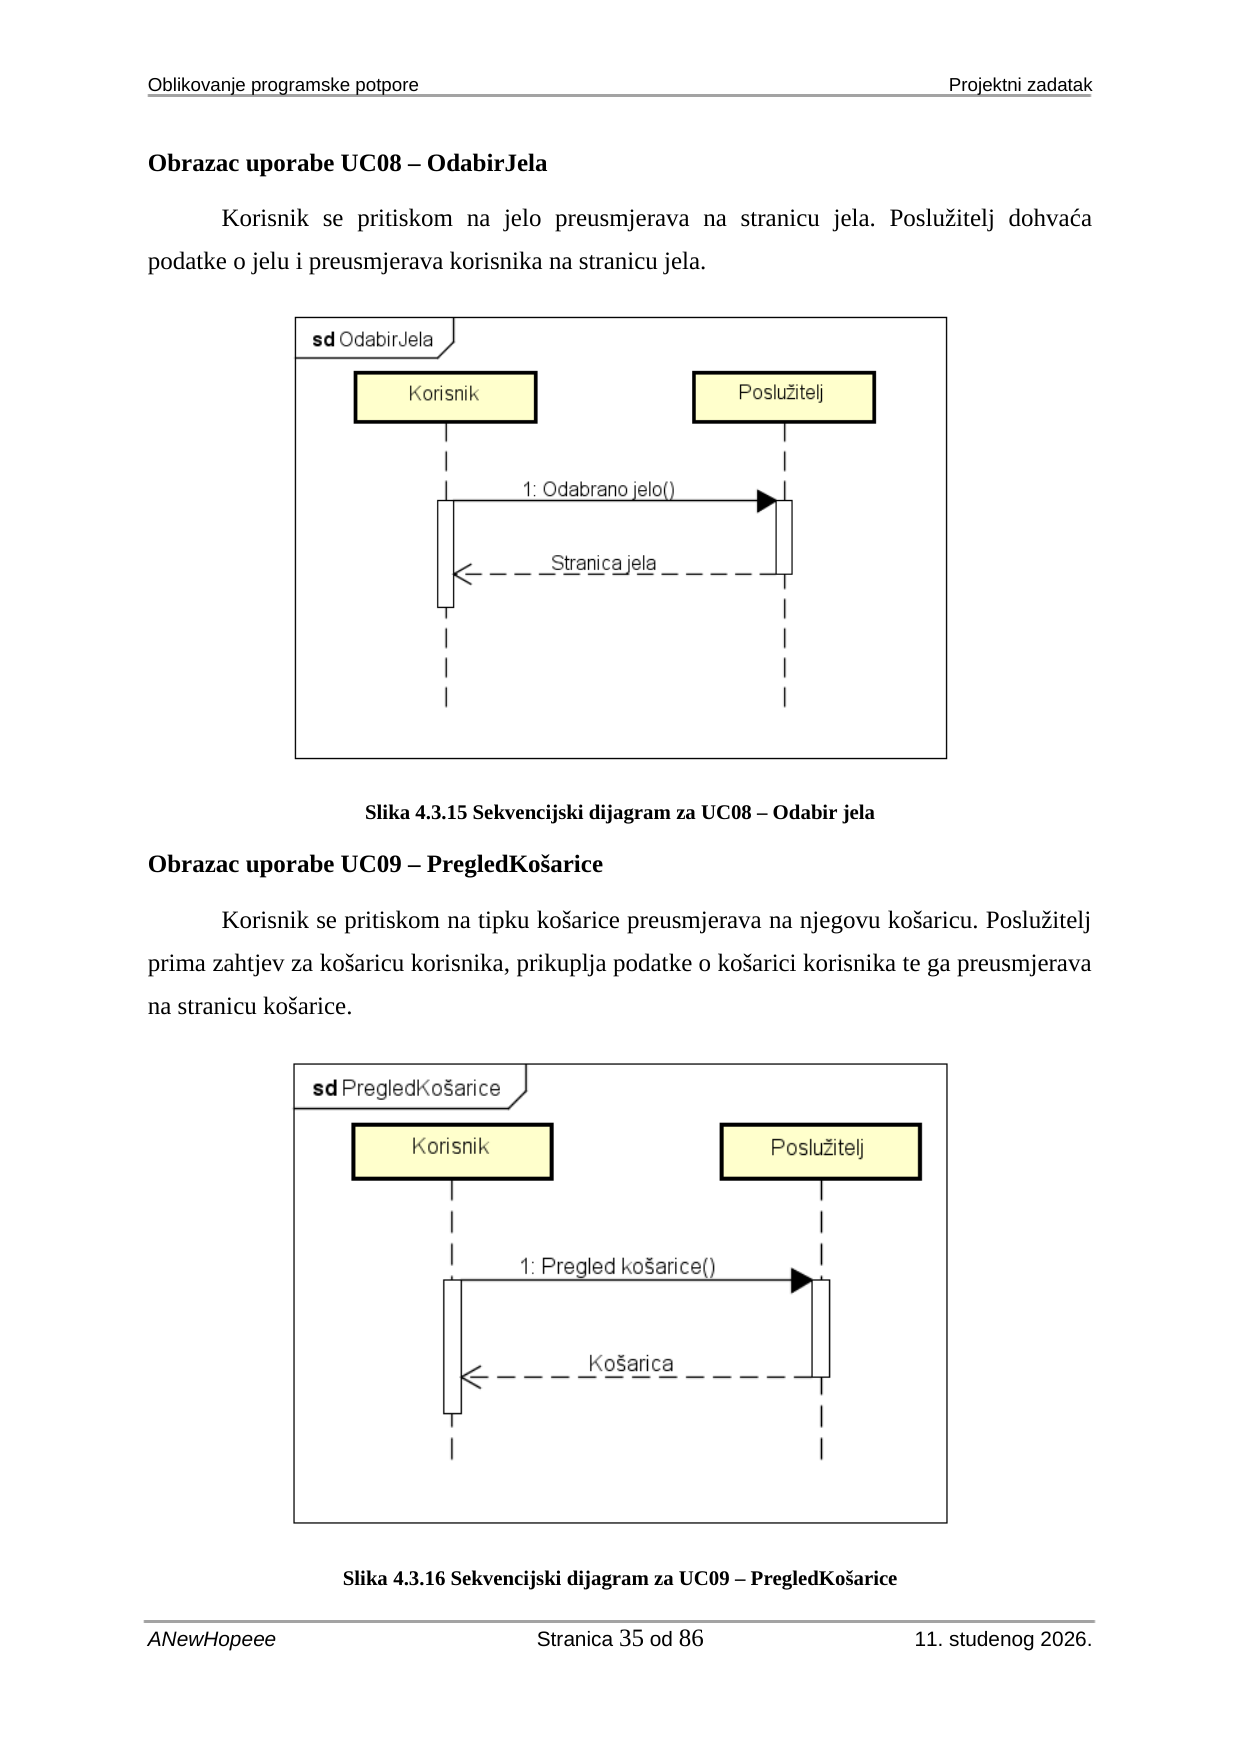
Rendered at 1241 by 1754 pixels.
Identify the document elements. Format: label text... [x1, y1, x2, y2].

text Obrazac uporabe UC09 – PregledKošarice [148, 849, 1093, 878]
text Korisnik se pritiskom na jelo preusmjerava na stranicu jela. Poslužitelj dohvaća podatke o jelu i preusmjerava korisnika na stranicu jela. [148, 203, 1093, 275]
picture [276, 1046, 964, 1540]
text Obrazac uporabe UC08 – OdabirJela [148, 148, 1093, 176]
text Korisnik se pritiskom na tipku košarice preusmjerava na njegovu košaricu. Poslužitelj prima zahtjev za košaricu korisnika, prikuplja podatke o košarici korisnika te ga preusmjerava na stranicu košarice. [148, 905, 1093, 1020]
picture [279, 302, 962, 774]
